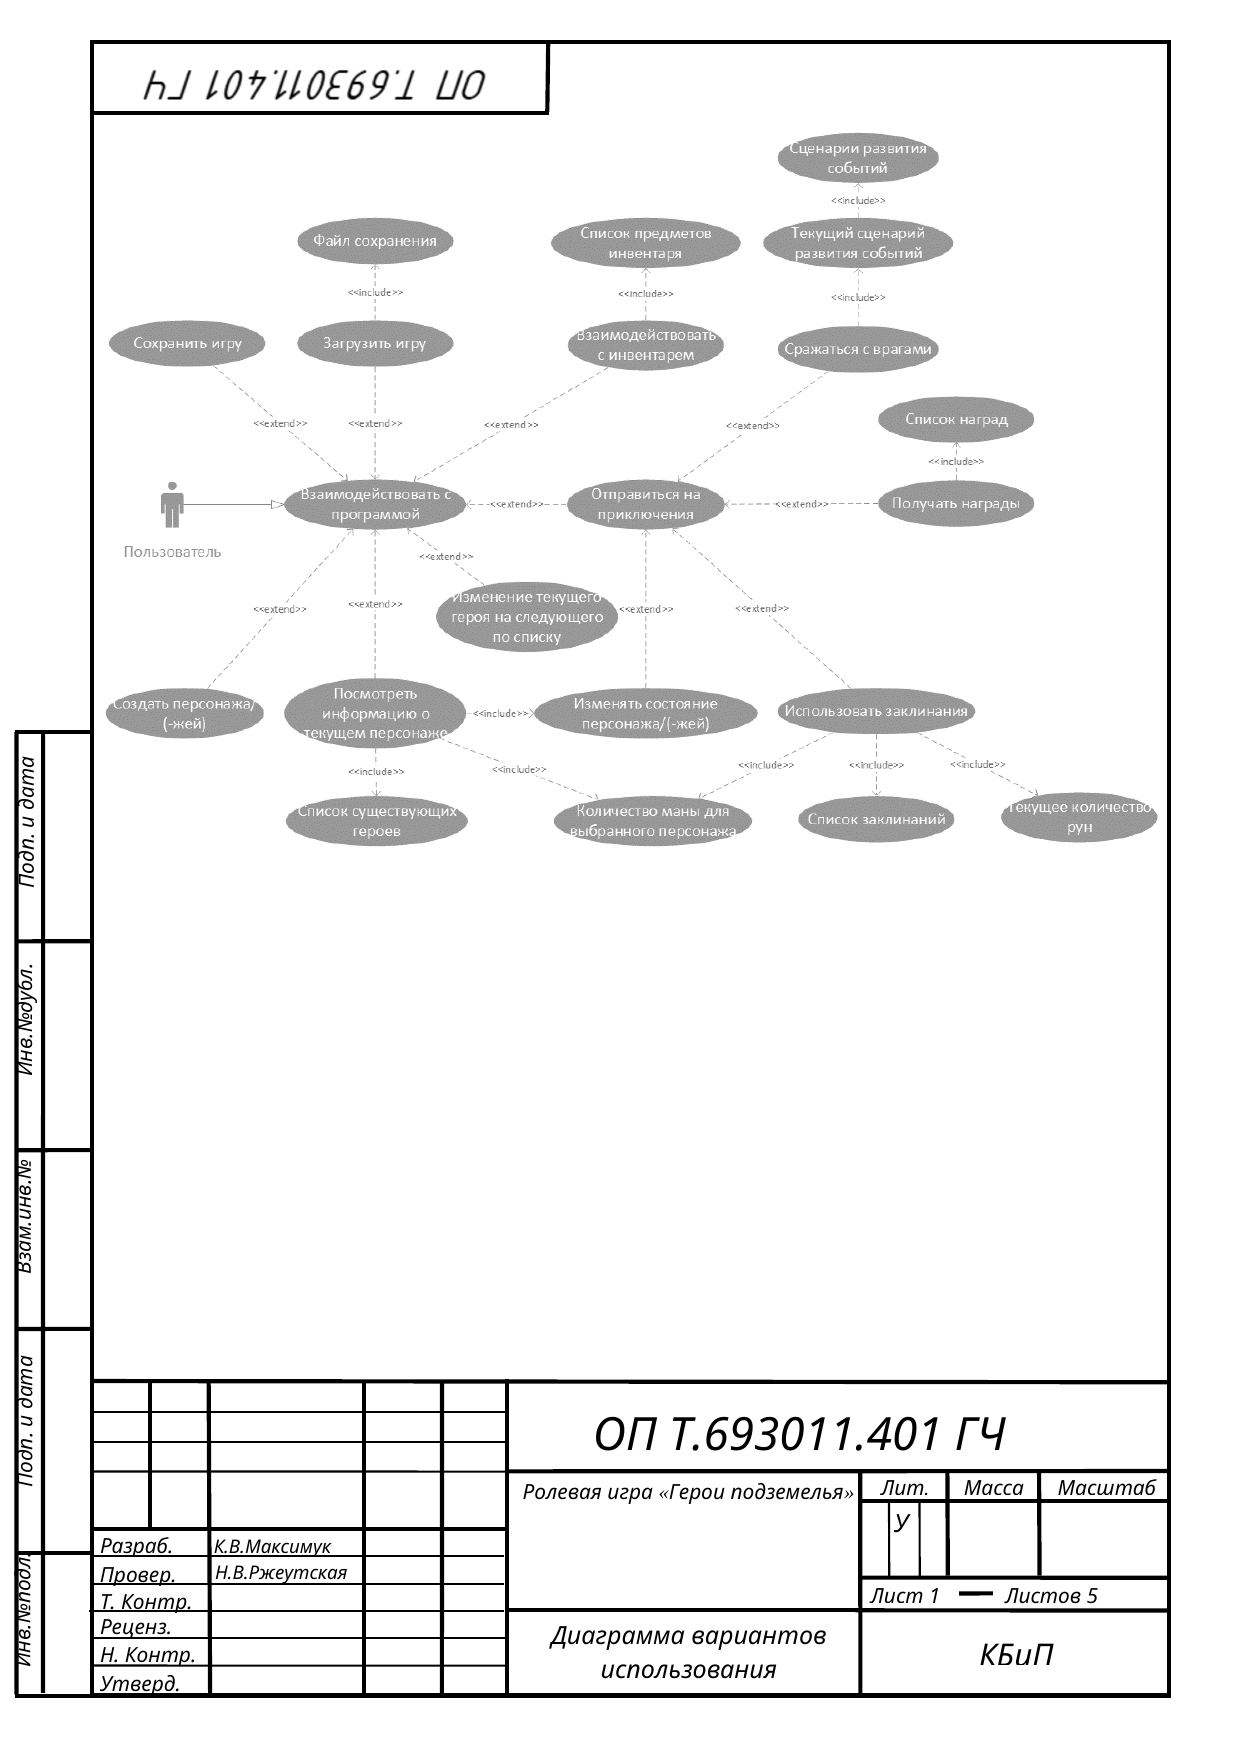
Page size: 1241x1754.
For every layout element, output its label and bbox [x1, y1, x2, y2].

picture [131, 42, 508, 121]
picture [103, 131, 1164, 849]
